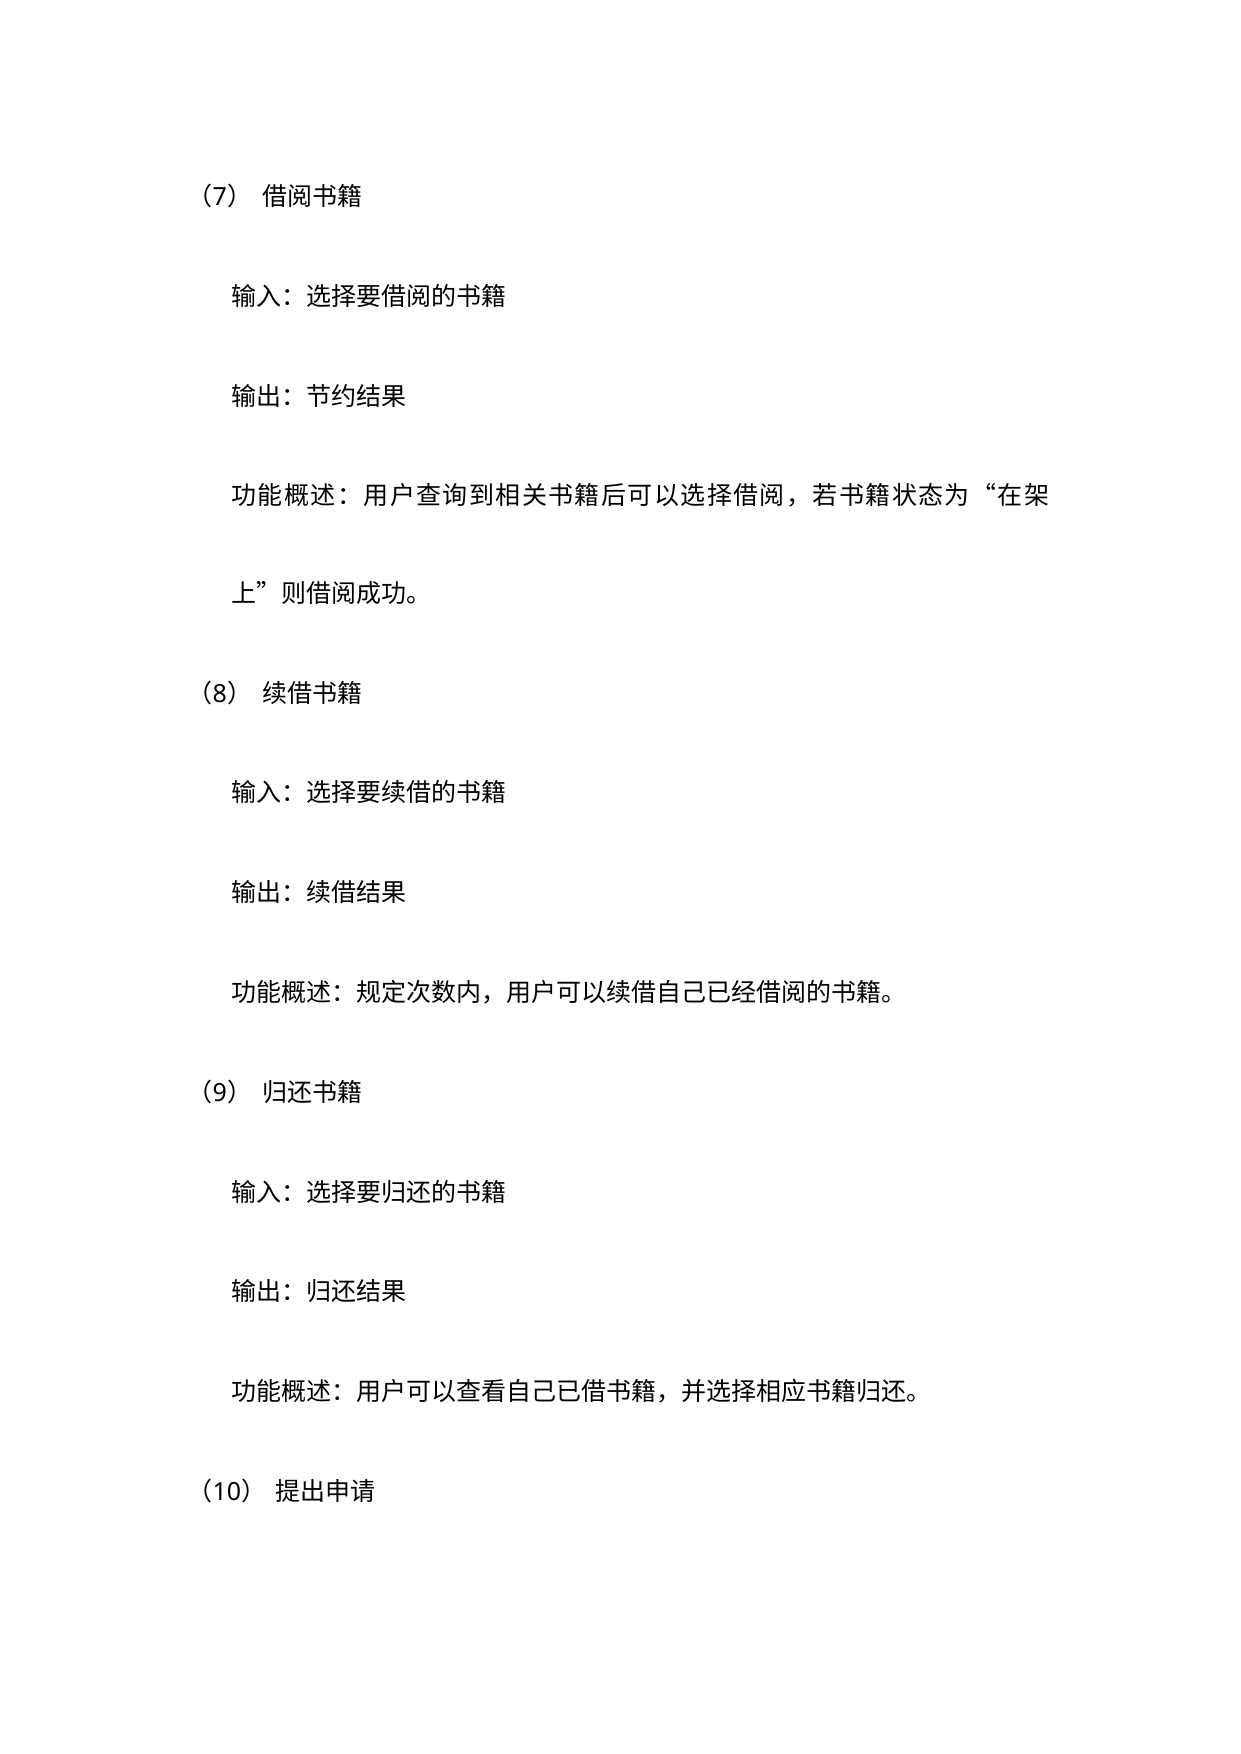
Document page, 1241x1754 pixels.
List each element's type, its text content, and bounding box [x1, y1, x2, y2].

text 输出：归还结果 [231, 1257, 1053, 1322]
text 输出：续借结果 [231, 858, 1053, 923]
list 借阅书籍 [187, 162, 1053, 227]
list 提出申请 [187, 1457, 1053, 1522]
text 输入：选择要借阅的书籍 [231, 262, 1053, 327]
text 输出：节约结果 [231, 362, 1053, 427]
text 功能概述：用户可以查看自己已借书籍，并选择相应书籍归还。 [231, 1357, 1053, 1422]
text 输入：选择要归还的书籍 [231, 1158, 1053, 1223]
list 归还书籍 [187, 1058, 1053, 1123]
text 输入：选择要续借的书籍 [231, 758, 1053, 823]
text 功能概述：规定次数内，用户可以续借自己已经借阅的书籍。 [231, 958, 1053, 1023]
list 续借书籍 [187, 659, 1053, 724]
text 功能概述：用户查询到相关书籍后可以选择借阅，若书籍状态为“在架上”则借阅成功。 [231, 461, 1053, 624]
